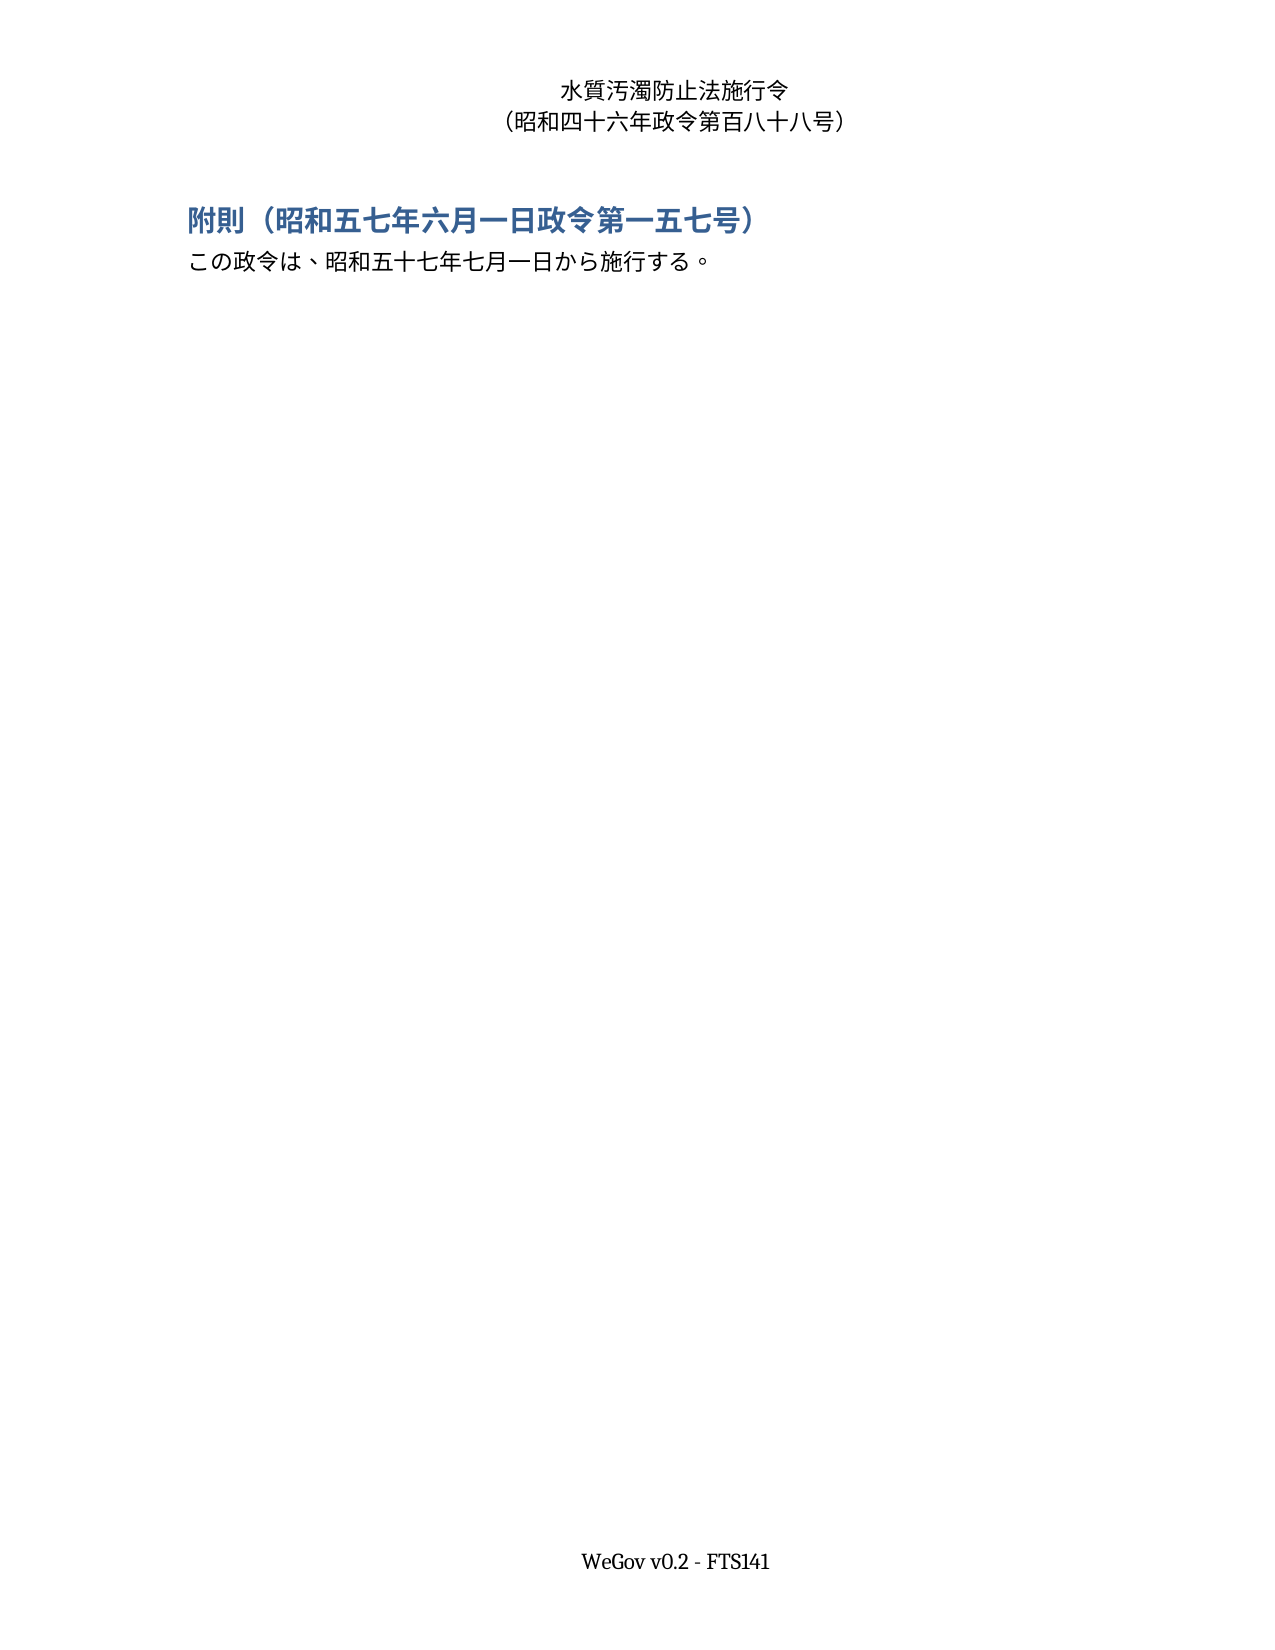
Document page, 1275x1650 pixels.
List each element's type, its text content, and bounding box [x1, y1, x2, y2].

subtitle 附則（昭和五七年六月一日政令第一五七号） [187, 200, 1087, 240]
text この政令は、昭和五十七年七月一日から施行する。 [187, 246, 1087, 277]
